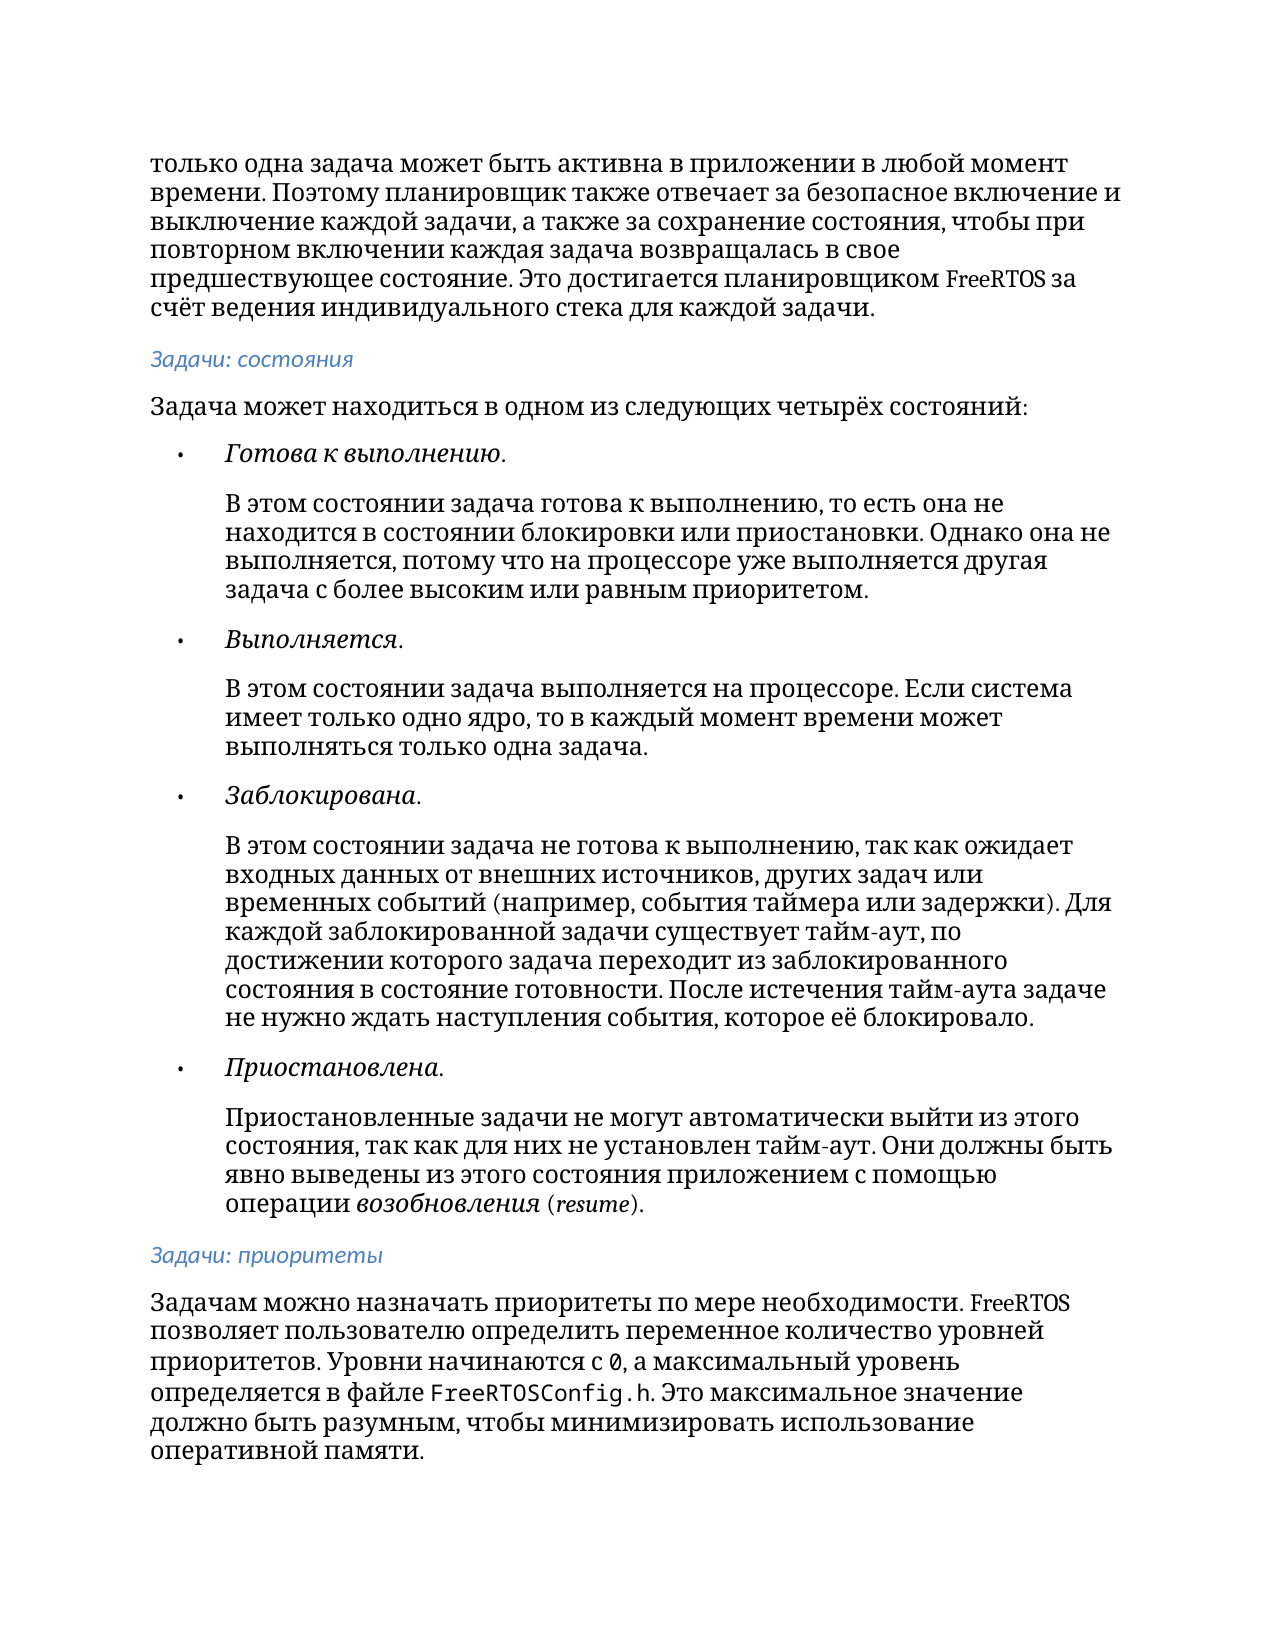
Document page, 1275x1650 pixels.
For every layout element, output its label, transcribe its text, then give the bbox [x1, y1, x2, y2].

list Готова к выполнению. [175, 440, 1125, 469]
list Приостановленные задачи не могут автоматически выйти из этого состояния, так как для них не установлен тайм-аут. Они должны быть явно выведены из этого состояния приложением с помощью операции возобновления (resume). [175, 1103, 1125, 1218]
list Заблокирована. [175, 782, 1125, 811]
list В этом состоянии задача выполняется на процессоре. Если система имеет только одно ядро, то в каждый момент времени может выполняться только одна задача. [175, 675, 1125, 761]
list В этом состоянии задача не готова к выполнению, так как ожидает входных данных от внешних источников, других задач или временных событий (например, события таймера или задержки). Для каждой заблокированной задачи существует тайм-аут, по достижении которого задача переходит из заблокированного состояния в состояние готовности. После истечения тайм-аута задаче не нужно ждать наступления события, которое её блокировало. [175, 832, 1125, 1033]
subtitle Задачи: приоритеты [150, 1239, 1125, 1270]
subtitle Задачи: состояния [150, 343, 1125, 374]
list В этом состоянии задача готова к выполнению, то есть она не находится в состоянии блокировки или приостановки. Однако она не выполняется, потому что на процессоре уже выполняется другая задача с более высоким или равным приоритетом. [175, 490, 1125, 605]
list Приостановлена. [175, 1054, 1125, 1083]
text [150, 150, 1125, 322]
text Задача может находиться в одном из следующих четырёх состояний: [150, 393, 1125, 421]
list Выполняется. [175, 626, 1125, 654]
text Задачам можно назначать приоритеты по мере необходимости. FreeRTOS позволяет пользователю определить переменное количество уровней приоритетов. Уровни начинаются с 0, а максимальный уровень определяется в файле FreeRTOSConfig.h. Это максимальное значение должно быть разумным, чтобы минимизировать использование оперативной памяти. [150, 1288, 1125, 1466]
